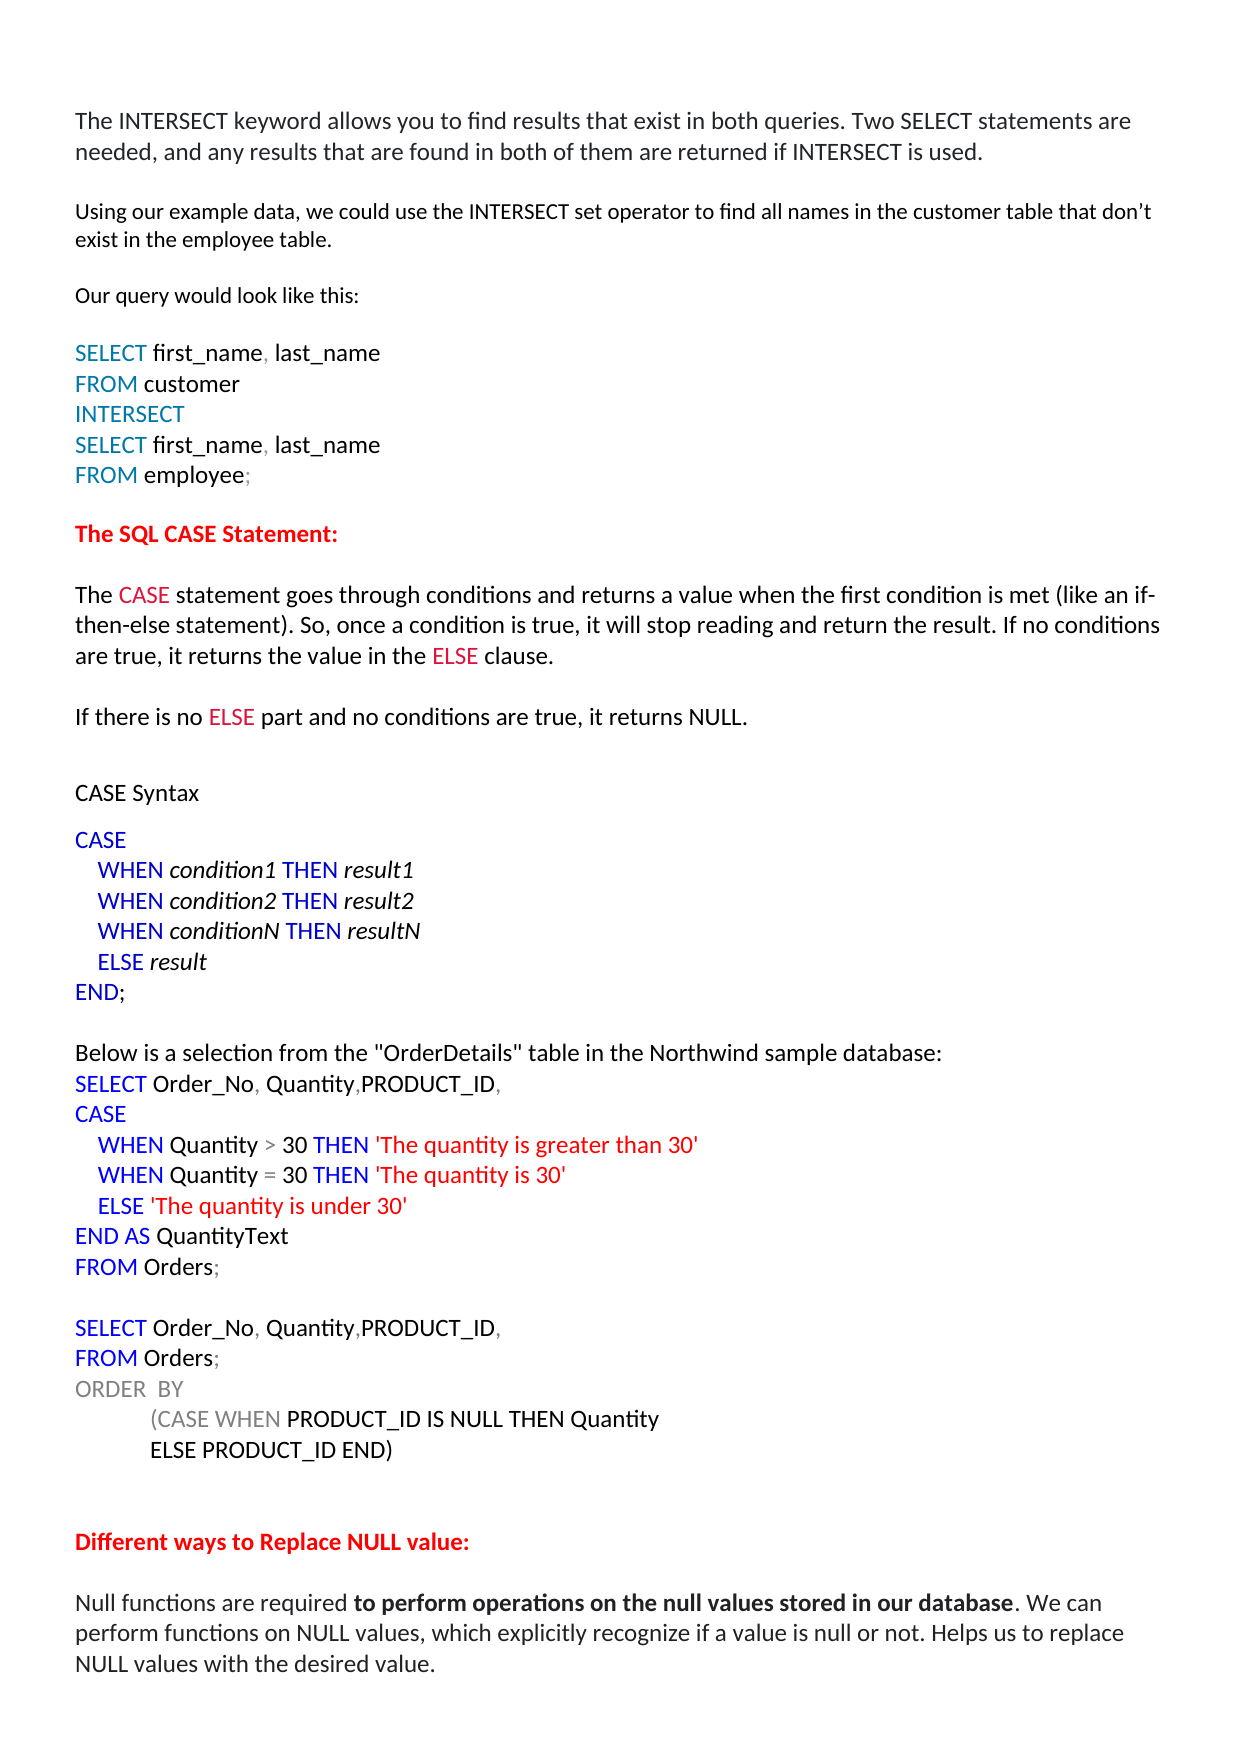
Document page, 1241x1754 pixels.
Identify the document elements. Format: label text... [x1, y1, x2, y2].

text If there is no ELSE part and no conditions are true, it returns NULL. [75, 701, 1165, 731]
text Our query would look like this: [75, 281, 1165, 309]
text The CASE statement goes through conditions and returns a value when the first condition is met (like an if-then-else statement). So, once a condition is true, it will stop reading and return the result. If no conditions are true, it returns the value in the ELSE clause. [75, 579, 1165, 670]
text Different ways to Replace NULL value: [75, 1526, 1165, 1556]
text SELECT first_name, last_name [75, 337, 1165, 368]
text ELSE PRODUCT_ID END) [75, 1434, 1165, 1465]
text SELECT first_name, last_name [75, 429, 1165, 459]
text SELECT Order_No, Quantity,PRODUCT_ID, [75, 1068, 1165, 1098]
text FROM employee; [75, 459, 1165, 490]
text Using our example data, we could use the INTERSECT set operator to find all names in the customer table that don’t exist in the employee table. [75, 197, 1165, 253]
text WHEN Quantity > 30 THEN 'The quantity is greater than 30' [75, 1129, 1165, 1159]
text Null functions are required to perform operations on the null values stored in our database. We can perform functions on NULL values, which explicitly recognize if a value is null or not. Helps us to replace NULL values with the desired value. [436, 1587, 1165, 1678]
text Below is a selection from the "OrderDetails" table in the Northwind sample database: [75, 1037, 1165, 1068]
text FROM Orders; [75, 1251, 1165, 1282]
text ORDER BY [75, 1373, 1165, 1404]
text FROM Orders; [75, 1343, 1165, 1373]
text FROM customer [75, 368, 1165, 398]
text INTERSECT [75, 398, 1165, 429]
text SELECT Order_No, Quantity,PRODUCT_ID, [75, 1312, 1165, 1343]
text CASE [75, 1098, 1165, 1129]
text The SQL CASE Statement: [75, 518, 1165, 548]
text CASE WHEN condition1 THEN result1 WHEN condition2 THEN result2 WHEN conditionN THEN resultN ELSE result END; [125, 824, 1165, 1007]
text END AS QuantityText [75, 1221, 1165, 1251]
text WHEN Quantity = 30 THEN 'The quantity is 30' [75, 1159, 1165, 1190]
subtitle CASE Syntax [75, 778, 1165, 808]
text ELSE 'The quantity is under 30' [75, 1190, 1165, 1221]
text (CASE WHEN PRODUCT_ID IS NULL THEN Quantity [75, 1404, 1165, 1434]
